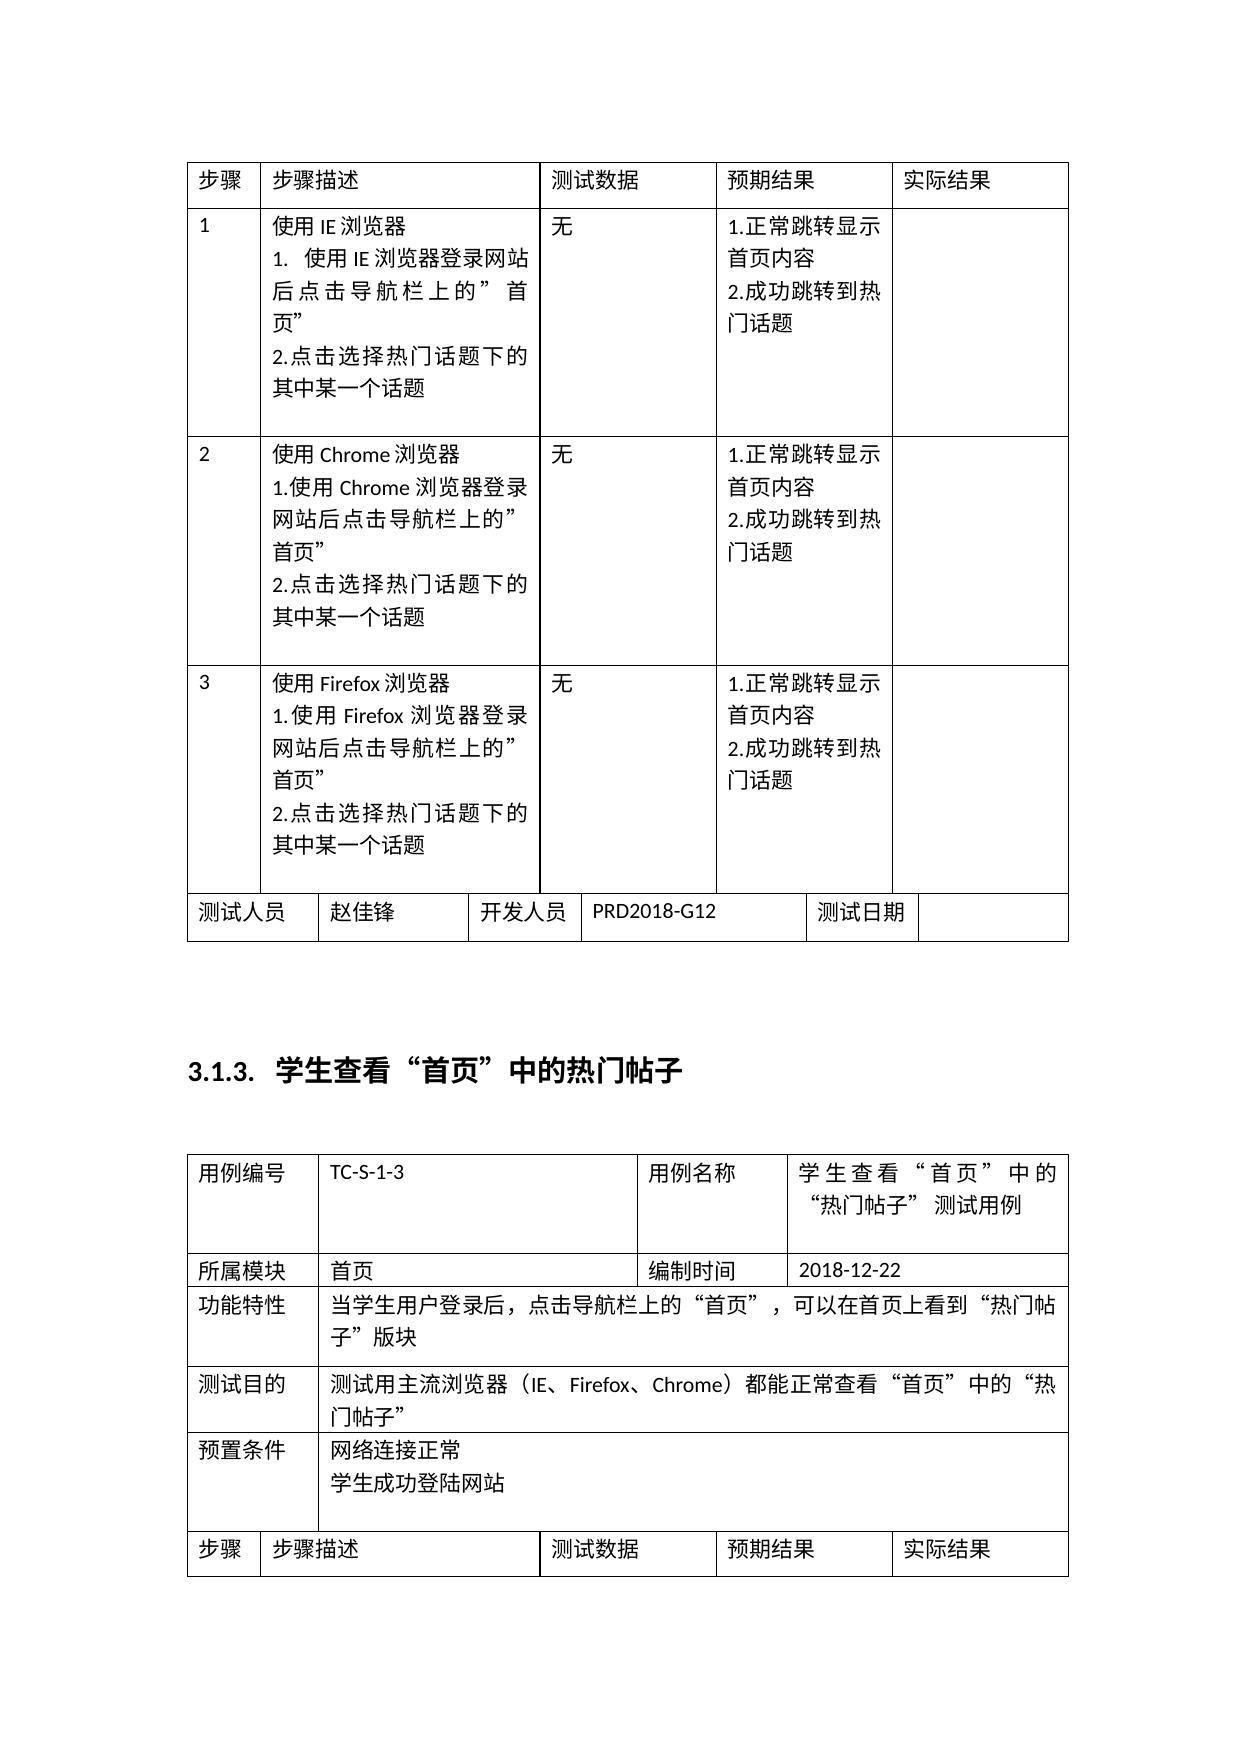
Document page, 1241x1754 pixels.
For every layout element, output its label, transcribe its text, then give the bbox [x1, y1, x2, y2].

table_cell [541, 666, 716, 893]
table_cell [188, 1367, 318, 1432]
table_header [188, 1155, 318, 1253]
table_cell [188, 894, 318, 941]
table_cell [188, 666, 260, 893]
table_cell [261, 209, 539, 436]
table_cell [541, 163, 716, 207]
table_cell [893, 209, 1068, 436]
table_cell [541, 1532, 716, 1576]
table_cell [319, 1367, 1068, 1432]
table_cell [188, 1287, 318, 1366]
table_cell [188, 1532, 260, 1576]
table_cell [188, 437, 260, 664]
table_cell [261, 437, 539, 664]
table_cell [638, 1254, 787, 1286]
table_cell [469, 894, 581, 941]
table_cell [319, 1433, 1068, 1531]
subtitle 学生查看“首页”中的热门帖子 [187, 1036, 1053, 1101]
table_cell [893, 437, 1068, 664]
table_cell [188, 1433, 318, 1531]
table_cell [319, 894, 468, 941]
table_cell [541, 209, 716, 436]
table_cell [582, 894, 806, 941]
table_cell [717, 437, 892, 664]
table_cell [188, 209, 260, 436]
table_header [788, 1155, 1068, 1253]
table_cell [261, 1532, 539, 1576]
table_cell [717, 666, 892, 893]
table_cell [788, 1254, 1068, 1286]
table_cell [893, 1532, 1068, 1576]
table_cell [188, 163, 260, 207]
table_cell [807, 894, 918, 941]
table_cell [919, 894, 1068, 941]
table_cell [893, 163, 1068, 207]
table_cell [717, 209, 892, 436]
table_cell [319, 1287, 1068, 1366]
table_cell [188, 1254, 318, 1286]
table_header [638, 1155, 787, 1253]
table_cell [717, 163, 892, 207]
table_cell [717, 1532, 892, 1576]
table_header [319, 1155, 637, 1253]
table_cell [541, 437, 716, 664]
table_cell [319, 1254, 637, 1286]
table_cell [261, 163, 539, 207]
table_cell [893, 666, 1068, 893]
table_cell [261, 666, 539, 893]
